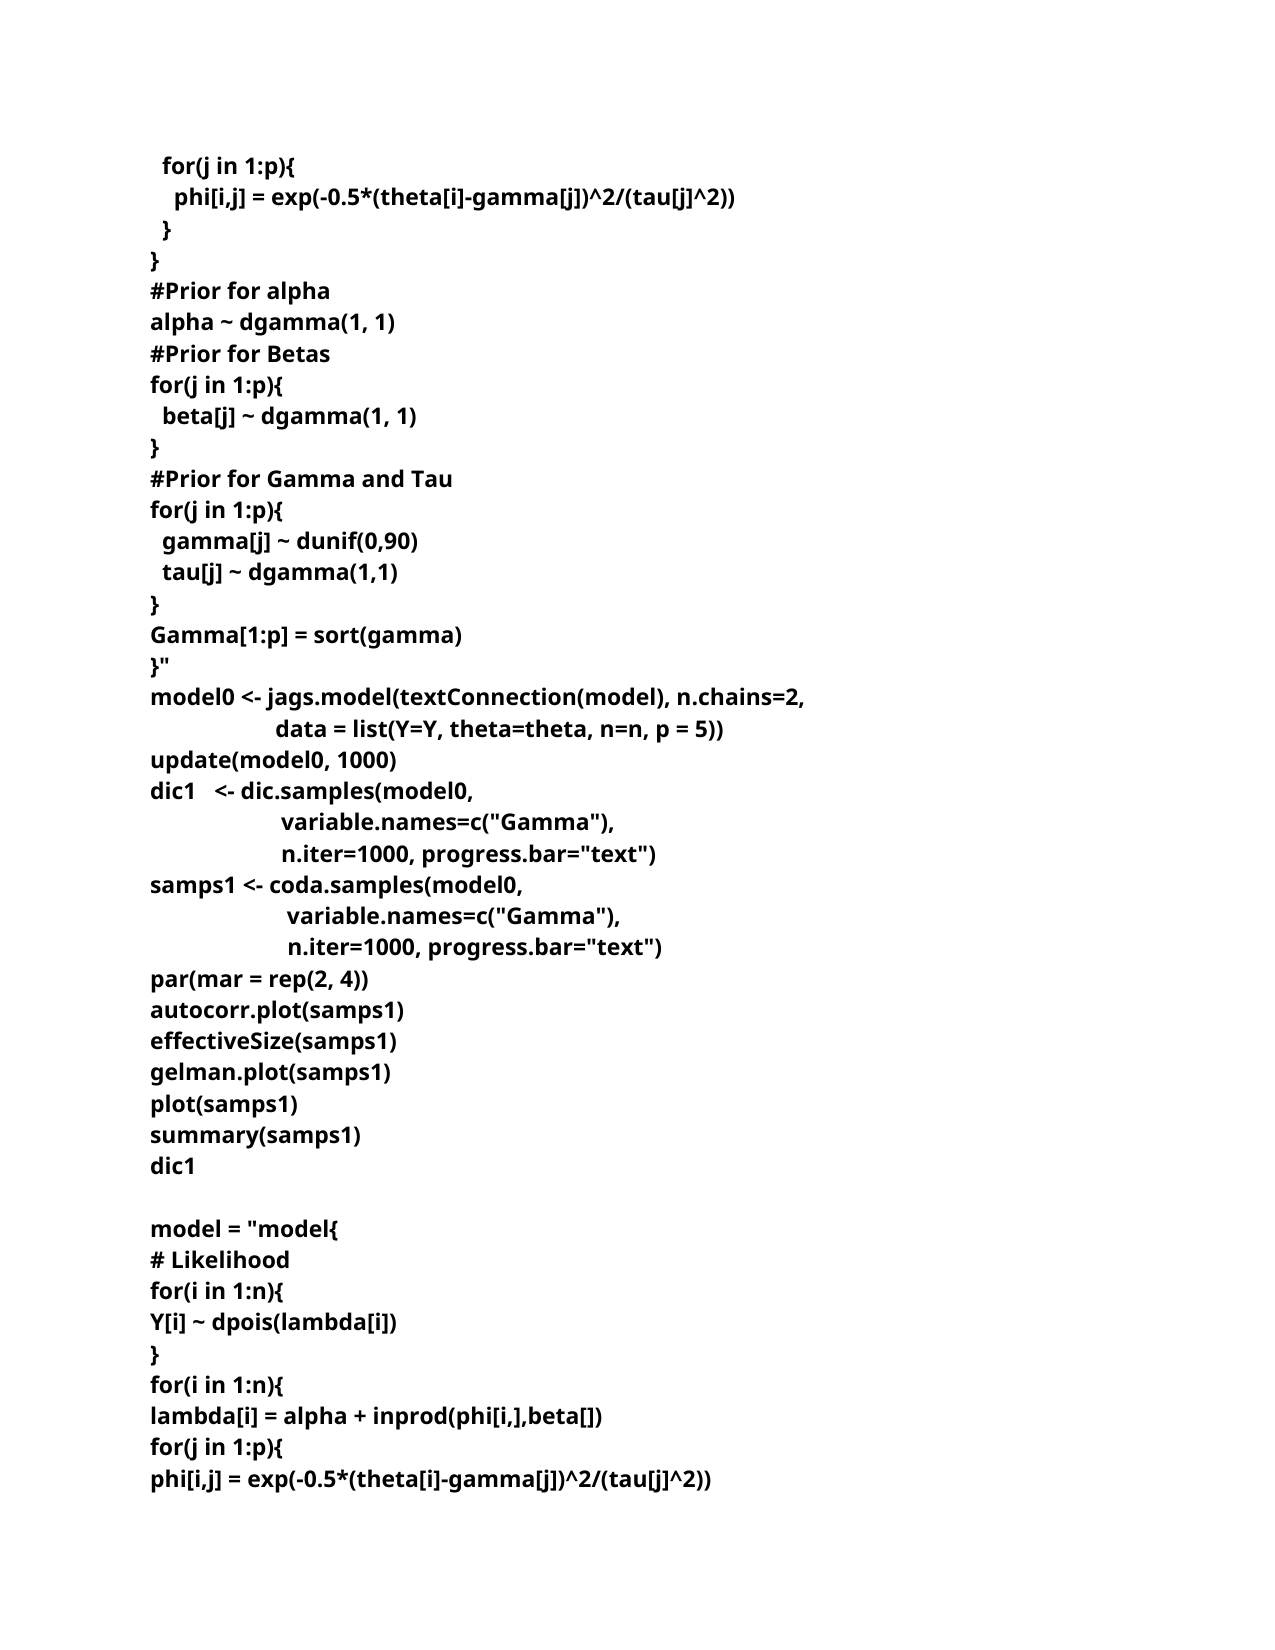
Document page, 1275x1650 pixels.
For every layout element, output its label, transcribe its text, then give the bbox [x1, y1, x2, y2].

text #Prior for alpha [150, 275, 1125, 306]
text samps1 <- coda.samples(model0, [150, 869, 1125, 900]
text variable.names=c("Gamma"), [150, 900, 1125, 931]
text n.iter=1000, progress.bar="text") [150, 931, 1125, 962]
text } [150, 212, 1125, 244]
text dic1 <- dic.samples(model0, [150, 775, 1125, 806]
text for(j in 1:p){ [150, 150, 1125, 181]
text plot(samps1) [150, 1087, 1125, 1119]
text for(j in 1:p){ [150, 1431, 1125, 1462]
text par(mar = rep(2, 4)) [150, 962, 1125, 994]
text Y[i] ~ dpois(lambda[i]) [150, 1306, 1125, 1337]
text } [150, 1337, 1125, 1369]
text alpha ~ dgamma(1, 1) [150, 306, 1125, 337]
text } [150, 244, 1125, 275]
text } [150, 587, 1125, 619]
text phi[i,j] = exp(-0.5*(theta[i]-gamma[j])^2/(tau[j]^2)) [150, 1462, 1125, 1494]
text for(j in 1:p){ [150, 494, 1125, 525]
text model = "model{ [150, 1212, 1125, 1244]
text beta[j] ~ dgamma(1, 1) [150, 400, 1125, 431]
text variable.names=c("Gamma"), [150, 806, 1125, 837]
text summary(samps1) [150, 1119, 1125, 1150]
text for(i in 1:n){ [150, 1275, 1125, 1306]
text # Likelihood [150, 1244, 1125, 1275]
text for(i in 1:n){ [150, 1369, 1125, 1400]
text } [150, 431, 1125, 462]
text lambda[i] = alpha + inprod(phi[i,],beta[]) [150, 1400, 1125, 1431]
text model0 <- jags.model(textConnection(model), n.chains=2, [150, 681, 1125, 712]
text gelman.plot(samps1) [150, 1056, 1125, 1087]
text dic1 [150, 1150, 1125, 1181]
text data = list(Y=Y, theta=theta, n=n, p = 5)) [150, 712, 1125, 744]
text #Prior for Betas [150, 337, 1125, 369]
text Gamma[1:p] = sort(gamma) [150, 619, 1125, 650]
text for(j in 1:p){ [150, 369, 1125, 400]
text phi[i,j] = exp(-0.5*(theta[i]-gamma[j])^2/(tau[j]^2)) [150, 181, 1125, 212]
text #Prior for Gamma and Tau [150, 462, 1125, 494]
text autocorr.plot(samps1) [150, 994, 1125, 1025]
text update(model0, 1000) [150, 744, 1125, 775]
text }" [150, 650, 1125, 681]
text effectiveSize(samps1) [150, 1025, 1125, 1056]
text n.iter=1000, progress.bar="text") [150, 837, 1125, 869]
text tau[j] ~ dgamma(1,1) [150, 556, 1125, 587]
text gamma[j] ~ dunif(0,90) [150, 525, 1125, 556]
